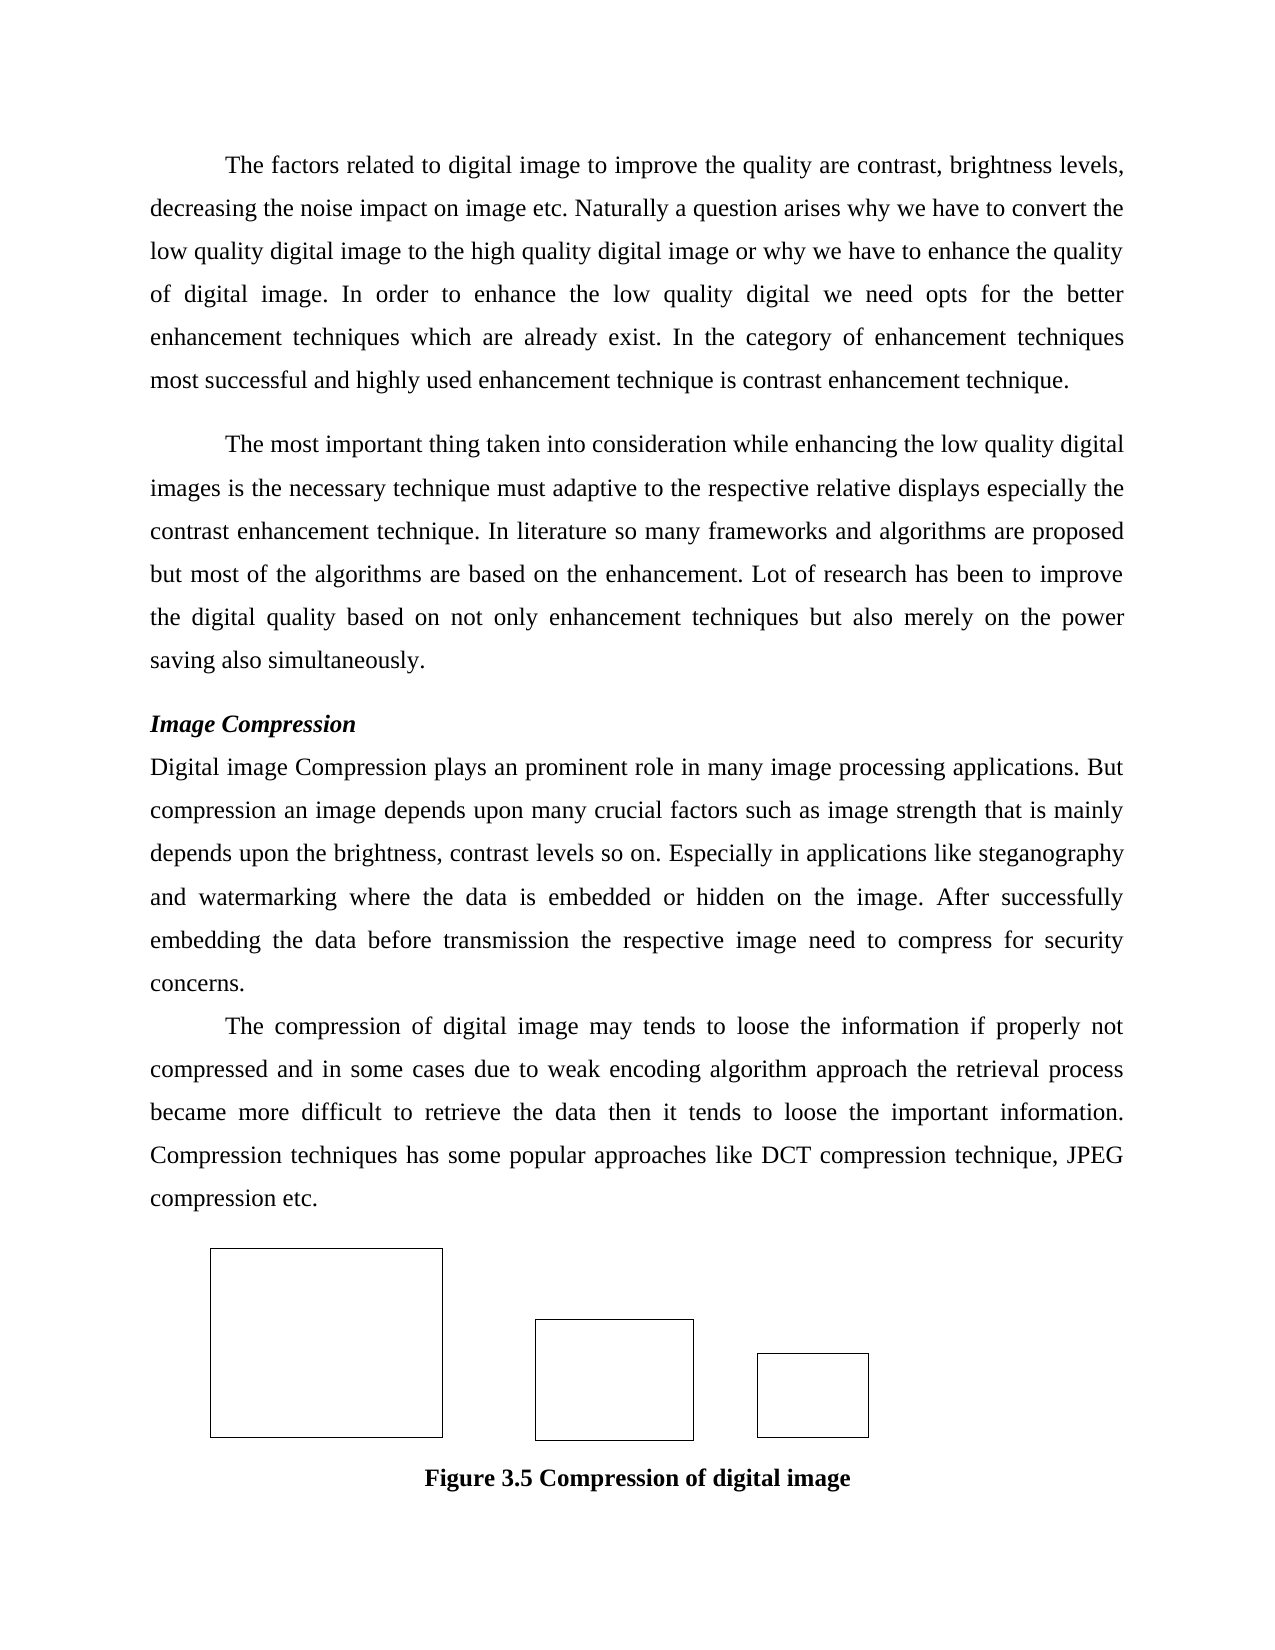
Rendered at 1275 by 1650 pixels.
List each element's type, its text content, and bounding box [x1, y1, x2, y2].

list Digital image Compression plays an prominent role in many image processing applications. But compression an image depends upon many crucial factors such as image strength that is mainly depends upon the brightness, contrast levels so on. Especially in applications like steganography and watermarking where the data is embedded or hidden on the image. After successfully embedding the data before transmission the respective image need to compress for security concerns. [150, 752, 1125, 997]
text Figure 3.5 Compression of digital image [150, 1463, 1125, 1492]
list The compression of digital image may tends to loose the information if properly not compressed and in some cases due to weak encoding algorithm approach the retrieval process became more difficult to retrieve the data then it tends to loose the important information. Compression techniques has some popular approaches like DCT compression technique, JPEG compression etc. [150, 1011, 1125, 1212]
text The most important thing taken into consideration while enhancing the low quality digital images is the necessary technique must adaptive to the respective relative displays especially the contrast enhancement technique. In literature so many frameworks and algorithms are proposed but most of the algorithms are based on the enhancement. Lot of research has been to improve the digital quality based on not only enhancement techniques but also merely on the power saving also simultaneously. [150, 429, 1125, 674]
text The factors related to digital image to improve the quality are contrast, brightness levels, decreasing the noise impact on image etc. Naturally a question arises why we have to convert the low quality digital image to the high quality digital image or why we have to enhance the quality of digital image. In order to enhance the low quality digital we need opts for the better enhancement techniques which are already exist. In the category of enhancement techniques most successful and highly used enhancement technique is contrast enhancement technique. [150, 150, 1125, 394]
list Image Compression [150, 709, 1125, 738]
